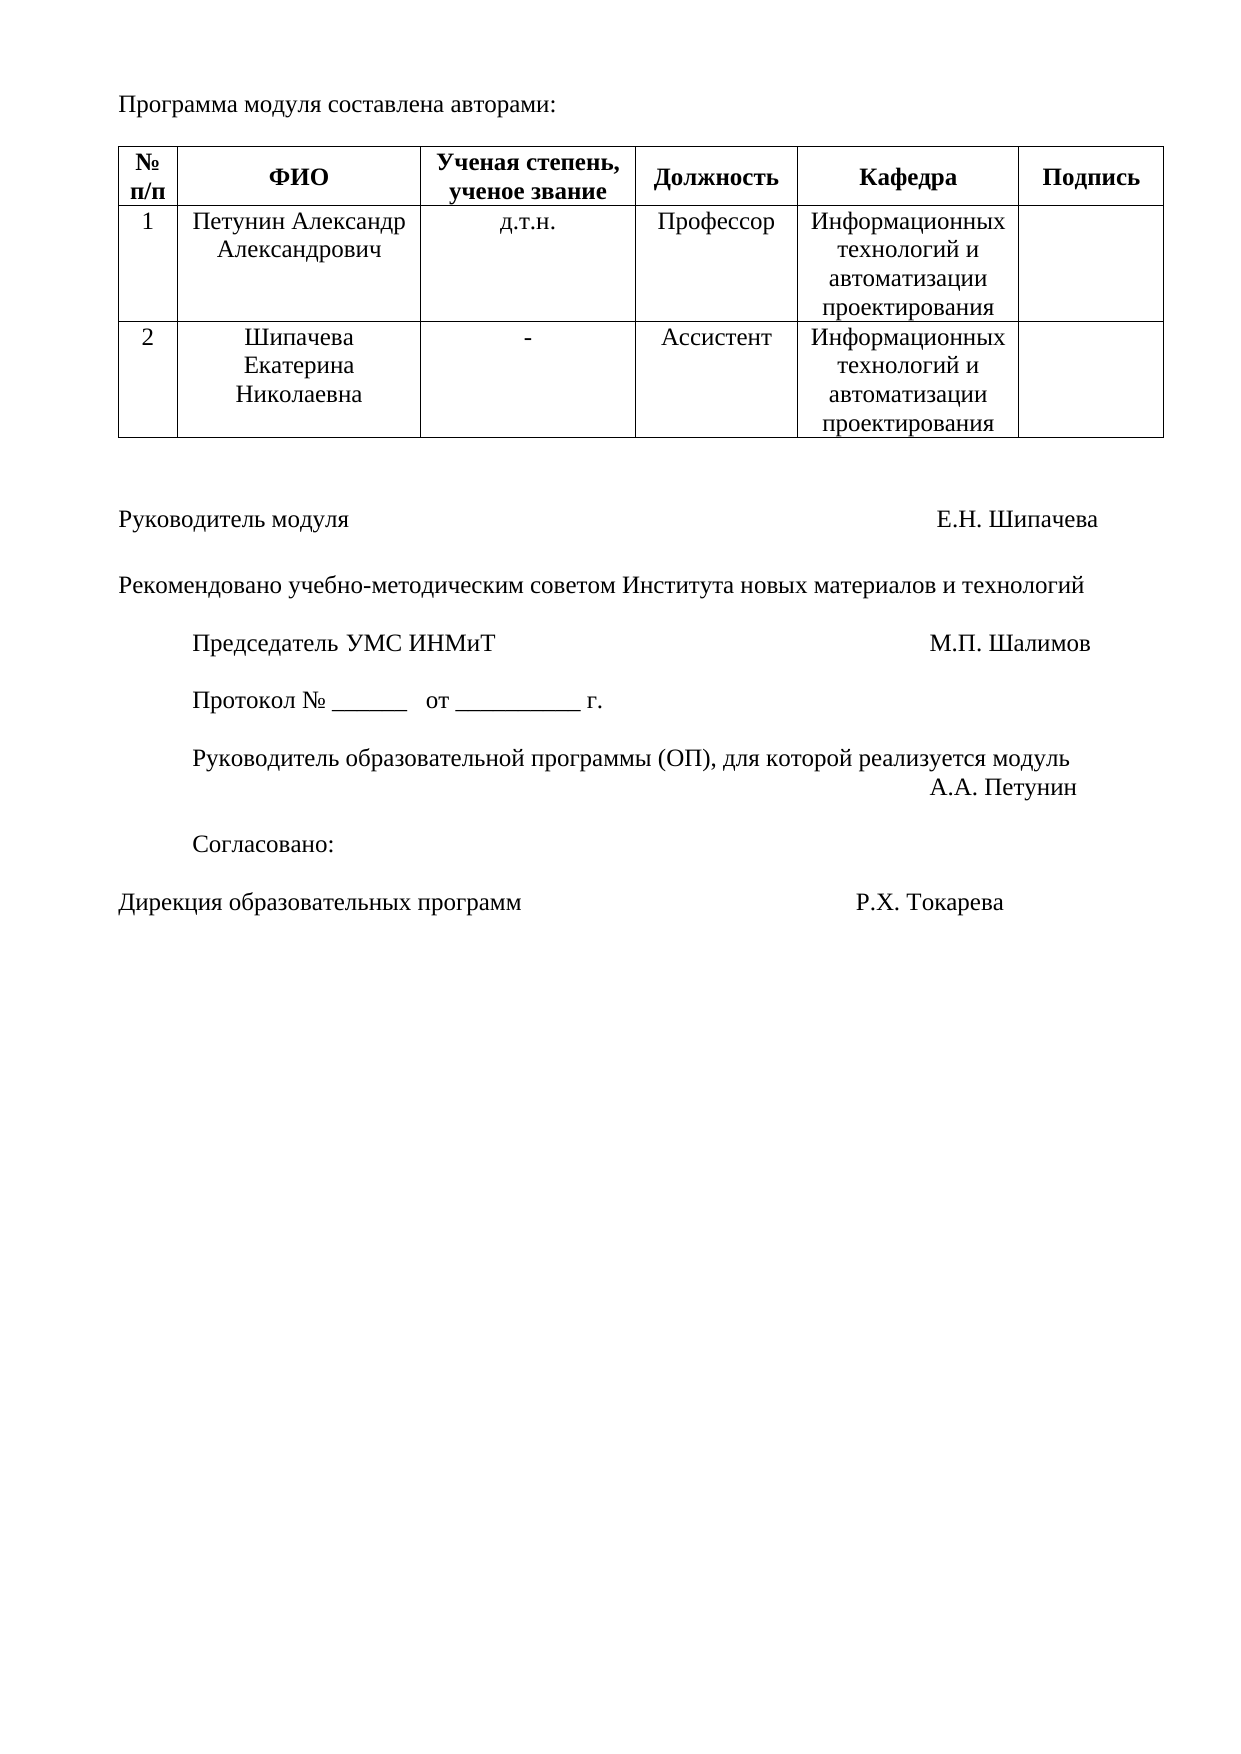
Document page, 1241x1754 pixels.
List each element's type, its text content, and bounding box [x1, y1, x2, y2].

table_cell 2 [119, 322, 177, 437]
table_cell Информационных технологий и автоматизации проектирования [798, 206, 1018, 321]
table_header № п/п [119, 147, 177, 205]
text Руководитель образовательной программы (ОП), для которой реализуется модуль [118, 743, 1137, 772]
table_cell Петунин Александр Александрович [178, 206, 420, 321]
table_cell Шипачева Екатерина Николаевна [178, 322, 420, 437]
table_header Ученая степень, ученое звание [421, 147, 635, 205]
table_header Кафедра [798, 147, 1018, 205]
text Рекомендовано учебно-методическим советом Института новых материалов и технологий [118, 570, 1137, 599]
text Дирекция образовательных программ Р.Х. Токарева [118, 887, 1137, 915]
table_cell Информационных технологий и автоматизации проектирования [798, 322, 1018, 437]
text Руководитель модуля Е.Н. Шипачева [118, 504, 1137, 533]
table_cell [1019, 206, 1163, 321]
table_cell Профессор [636, 206, 797, 321]
table_cell Ассистент [636, 322, 797, 437]
table_cell - [421, 322, 635, 437]
text Протокол № ______ от __________ г. [118, 685, 1137, 714]
text Председатель УМС ИНМиТ М.П. Шалимов [118, 628, 1137, 657]
text А.А. Петунин [856, 772, 1137, 800]
table_cell д.т.н. [421, 206, 635, 321]
table_header ФИО [178, 147, 420, 205]
table_header Подпись [1019, 147, 1163, 205]
table_cell [1019, 322, 1163, 437]
table_cell 1 [119, 206, 177, 321]
table_header Должность [636, 147, 797, 205]
text Согласовано: [118, 829, 1137, 858]
text Программа модуля составлена авторами: [118, 89, 1137, 117]
